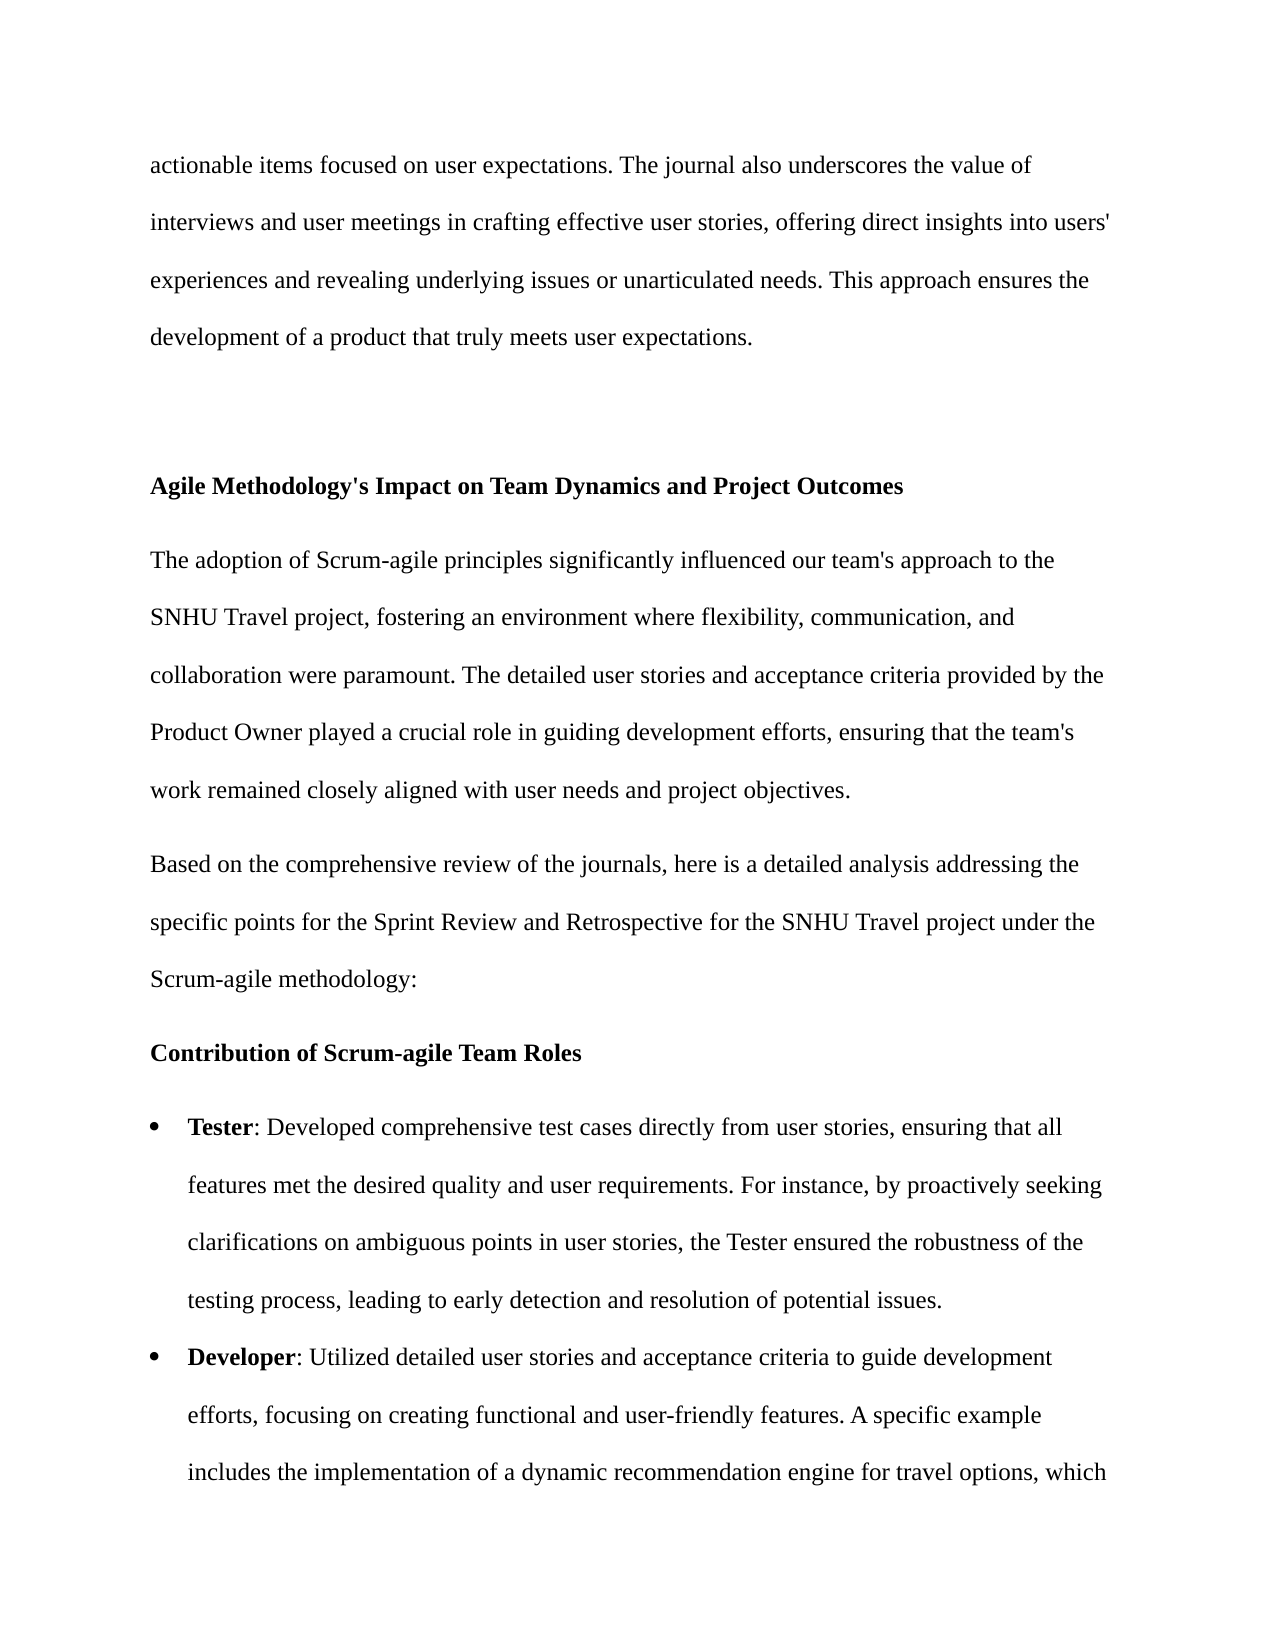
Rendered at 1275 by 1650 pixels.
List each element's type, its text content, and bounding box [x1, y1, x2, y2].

text The adoption of Scrum-agile principles significantly influenced our team's approach to the SNHU Travel project, fostering an environment where flexibility, communication, and collaboration were paramount. The detailed user stories and acceptance criteria provided by the Product Owner played a crucial role in guiding development efforts, ensuring that the team's work remained closely aligned with user needs and project objectives. [150, 545, 1125, 804]
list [150, 1342, 1125, 1486]
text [150, 150, 1125, 351]
text Contribution of Scrum-agile Team Roles [150, 1038, 1125, 1067]
list Tester: Developed comprehensive test cases directly from user stories, ensuring that all features met the desired quality and user requirements. For instance, by proactively seeking clarifications on ambiguous points in user stories, the Tester ensured the robustness of the testing process, leading to early detection and resolution of potential issues. [150, 1112, 1125, 1314]
text Based on the comprehensive review of the journals, here is a detailed analysis addressing the specific points for the Sprint Review and Retrospective for the SNHU Travel project under the Scrum-agile methodology: [150, 849, 1125, 993]
text Agile Methodology's Impact on Team Dynamics and Project Outcomes [150, 471, 1125, 499]
